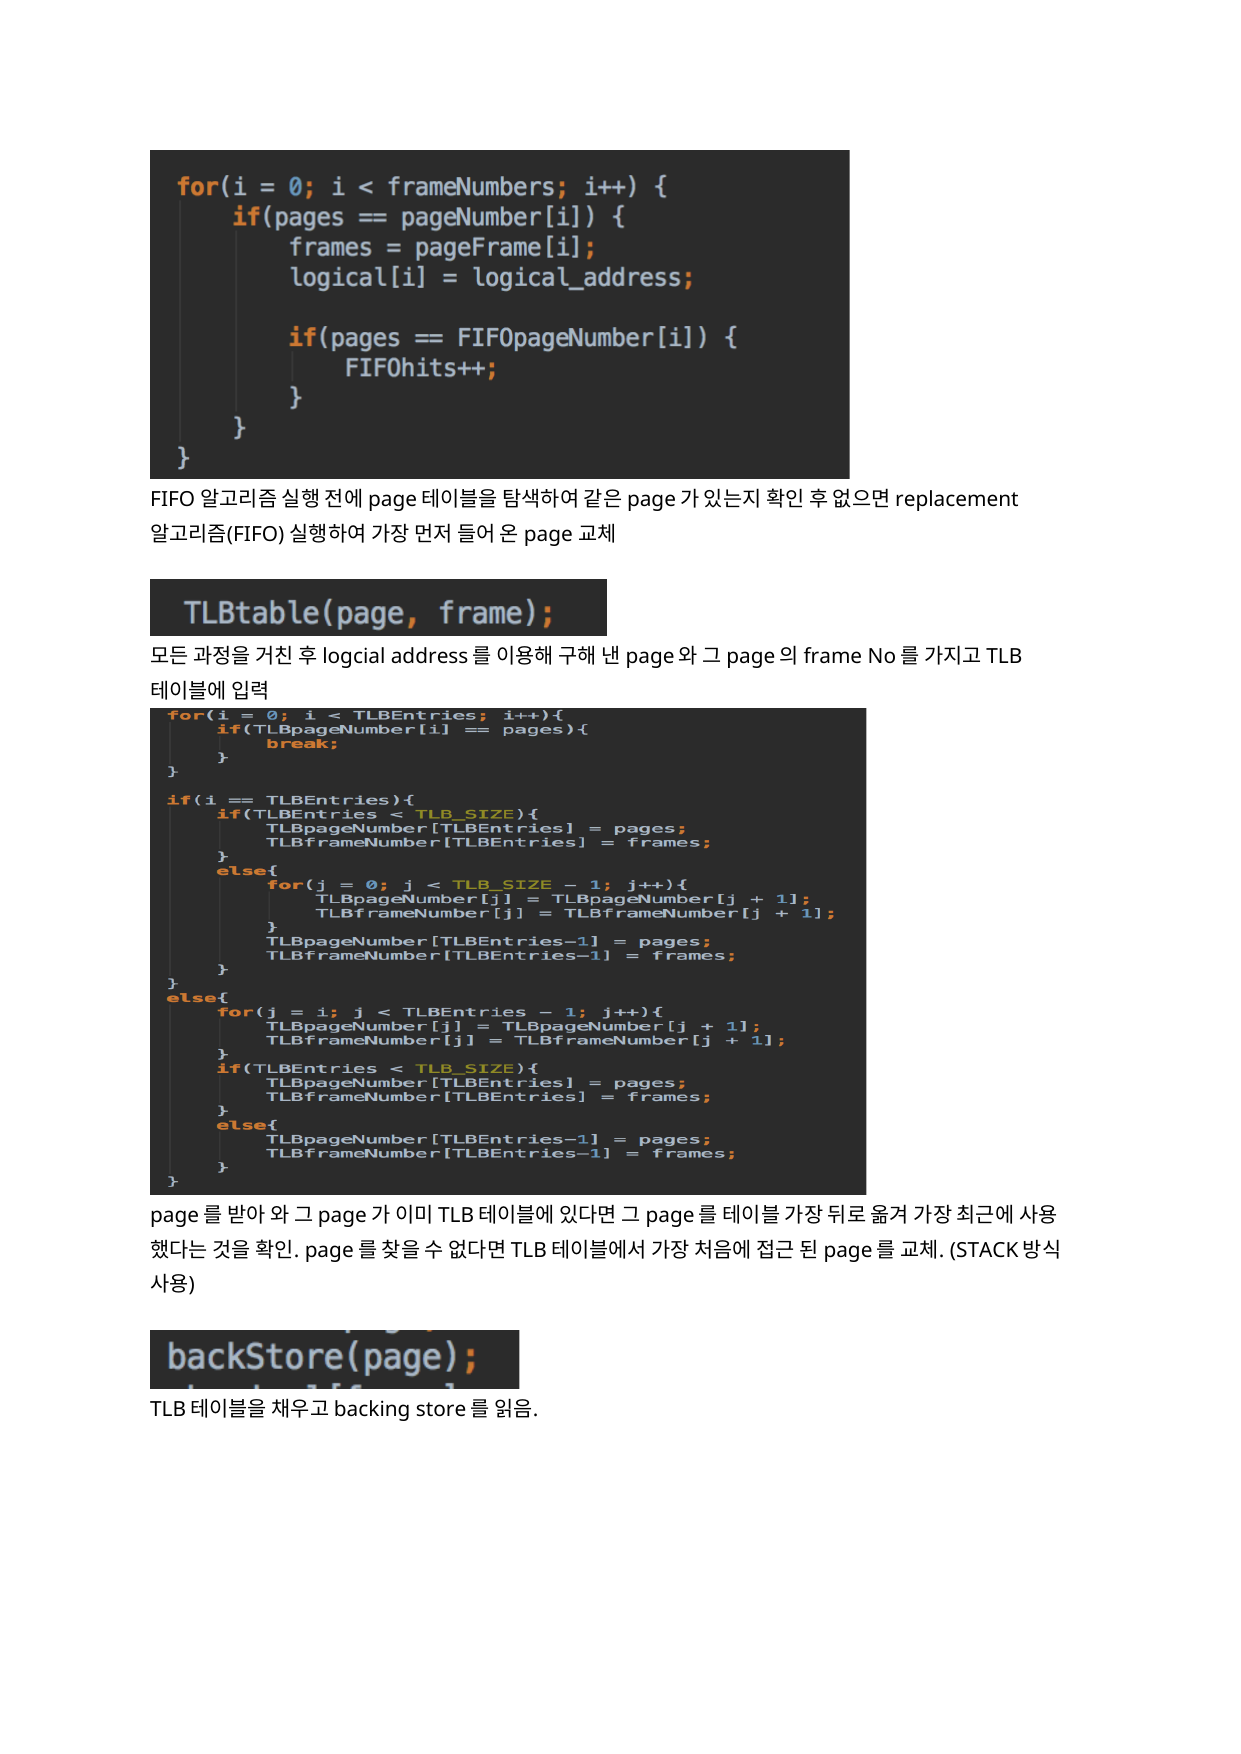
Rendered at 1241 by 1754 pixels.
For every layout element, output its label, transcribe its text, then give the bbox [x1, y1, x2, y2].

text TLB테이블을 채우고 backing store를 읽음. [150, 1393, 1090, 1423]
picture [150, 579, 607, 636]
text page를 받아 와 그 page가 이미 TLB테이블에 있다면 그 page를 테이블 가장 뒤로 옮겨 가장 최근에 사용 했다는 것을 확인. page를 찾을 수 없다면 TLB테이블에서 가장 처음에 접근 된 page를 교체. (STACK방식 사용) [150, 1198, 1090, 1298]
picture [150, 150, 850, 479]
picture [150, 1330, 520, 1389]
text FIFO 알고리즘 실행 전에 page테이블을 탐색하여 같은 page가 있는지 확인 후 없으면 replacement 알고리즘(FIFO) 실행하여 가장 먼저 들어 온 page 교체 [150, 483, 1090, 548]
text 모든 과정을 거친 후 logcial address를 이용해 구해 낸 page와 그 page의 frame No를 가지고 TLB테이블에 입력 [150, 639, 1090, 704]
picture [150, 708, 867, 1195]
